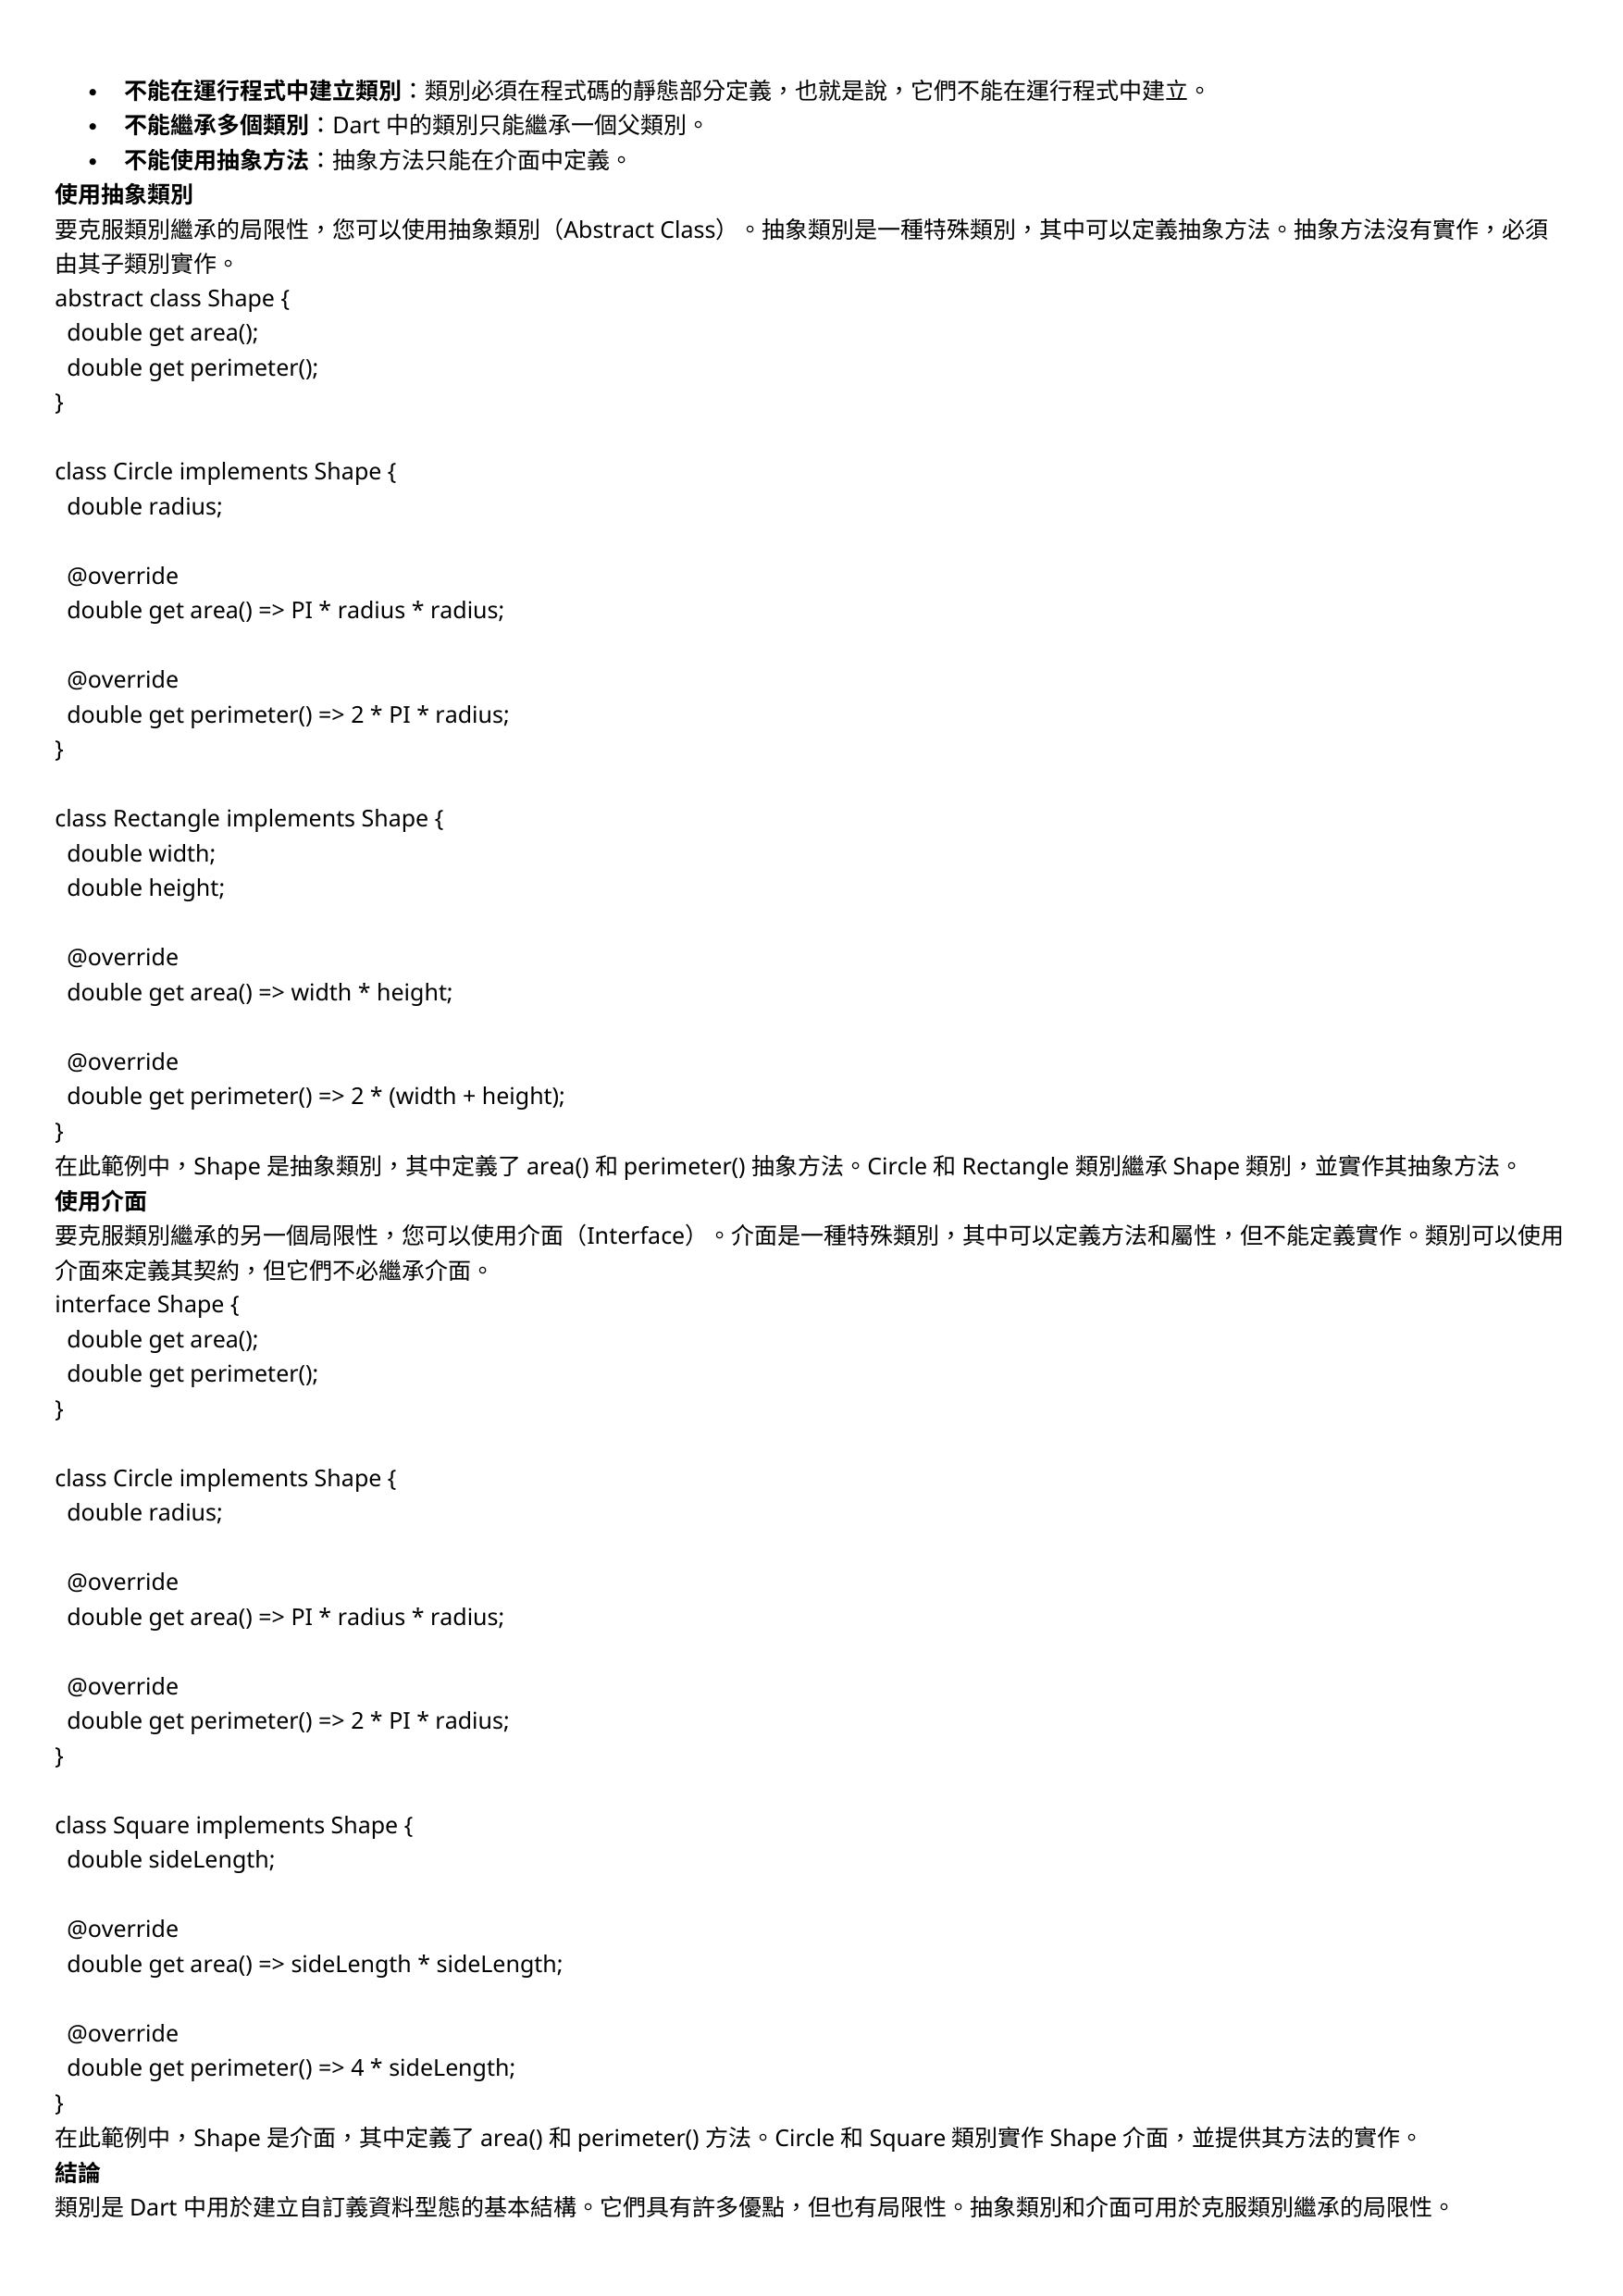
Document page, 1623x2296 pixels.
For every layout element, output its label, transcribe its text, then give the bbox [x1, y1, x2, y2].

text double height; [55, 870, 1568, 905]
text double radius; [55, 489, 1568, 523]
text @override [55, 1911, 1568, 1946]
list 不能繼承多個類別：Dart 中的類別只能繼承一個父類別。 [90, 106, 1568, 142]
text class Rectangle implements Shape { [55, 800, 1568, 836]
text class Square implements Shape { [55, 1807, 1568, 1842]
text double get area() => sideLength * sideLength; [55, 1946, 1568, 1980]
text } [55, 2085, 1568, 2119]
text double get perimeter() => 4 * sideLength; [55, 2050, 1568, 2085]
text double width; [55, 836, 1568, 870]
text double get perimeter() => 2 * PI * radius; [55, 697, 1568, 731]
text @override [55, 662, 1568, 697]
text double get perimeter(); [55, 350, 1568, 384]
text double get perimeter() => 2 * (width + height); [55, 1078, 1568, 1113]
text } [55, 731, 1568, 766]
text abstract class Shape { [55, 280, 1568, 315]
text 使用介面 [55, 1183, 1568, 1217]
text double get area() => PI * radius * radius; [55, 592, 1568, 627]
text double get area() => PI * radius * radius; [55, 1599, 1568, 1633]
text 結論 [55, 2154, 1568, 2189]
text } [55, 384, 1568, 419]
text class Circle implements Shape { [55, 453, 1568, 489]
list 不能使用抽象方法：抽象方法只能在介面中定義。 [90, 142, 1568, 176]
text double get area() => width * height; [55, 974, 1568, 1009]
text 使用抽象類別 [55, 176, 1568, 211]
text @override [55, 2016, 1568, 2050]
text 類別是 Dart 中用於建立自訂義資料型態的基本結構。它們具有許多優點，但也有局限性。抽象類別和介面可用於克服類別繼承的局限性。 [55, 2189, 1568, 2224]
text 要克服類別繼承的另一個局限性，您可以使用介面（Interface）。介面是一種特殊類別，其中可以定義方法和屬性，但不能定義實作。類別可以使用介面來定義其契約，但它們不必繼承介面。 [55, 1217, 1568, 1286]
text @override [55, 1564, 1568, 1599]
text 要克服類別繼承的局限性，您可以使用抽象類別（Abstract Class）。抽象類別是一種特殊類別，其中可以定義抽象方法。抽象方法沒有實作，必須由其子類別實作。 [55, 211, 1568, 280]
text double get perimeter(); [55, 1356, 1568, 1391]
text double sideLength; [55, 1842, 1568, 1877]
text @override [55, 1669, 1568, 1703]
text } [55, 1391, 1568, 1425]
text double get area(); [55, 315, 1568, 350]
text 在此範例中，Shape 是抽象類別，其中定義了 area() 和 perimeter() 抽象方法。Circle 和 Rectangle 類別繼承 Shape 類別，並實作其抽象方法。 [55, 1148, 1568, 1183]
text class Circle implements Shape { [55, 1460, 1568, 1495]
text double radius; [55, 1495, 1568, 1530]
text double get perimeter() => 2 * PI * radius; [55, 1703, 1568, 1738]
text 在此範例中，Shape 是介面，其中定義了 area() 和 perimeter() 方法。Circle 和 Square 類別實作 Shape 介面，並提供其方法的實作。 [55, 2119, 1568, 2154]
text double get area(); [55, 1322, 1568, 1356]
text } [55, 1113, 1568, 1148]
text } [55, 1738, 1568, 1772]
text @override [55, 1044, 1568, 1078]
list 不能在運行程式中建立類別：類別必須在程式碼的靜態部分定義，也就是說，它們不能在運行程式中建立。 [90, 72, 1568, 106]
text @override [55, 558, 1568, 592]
text interface Shape { [55, 1286, 1568, 1322]
text @override [55, 939, 1568, 974]
